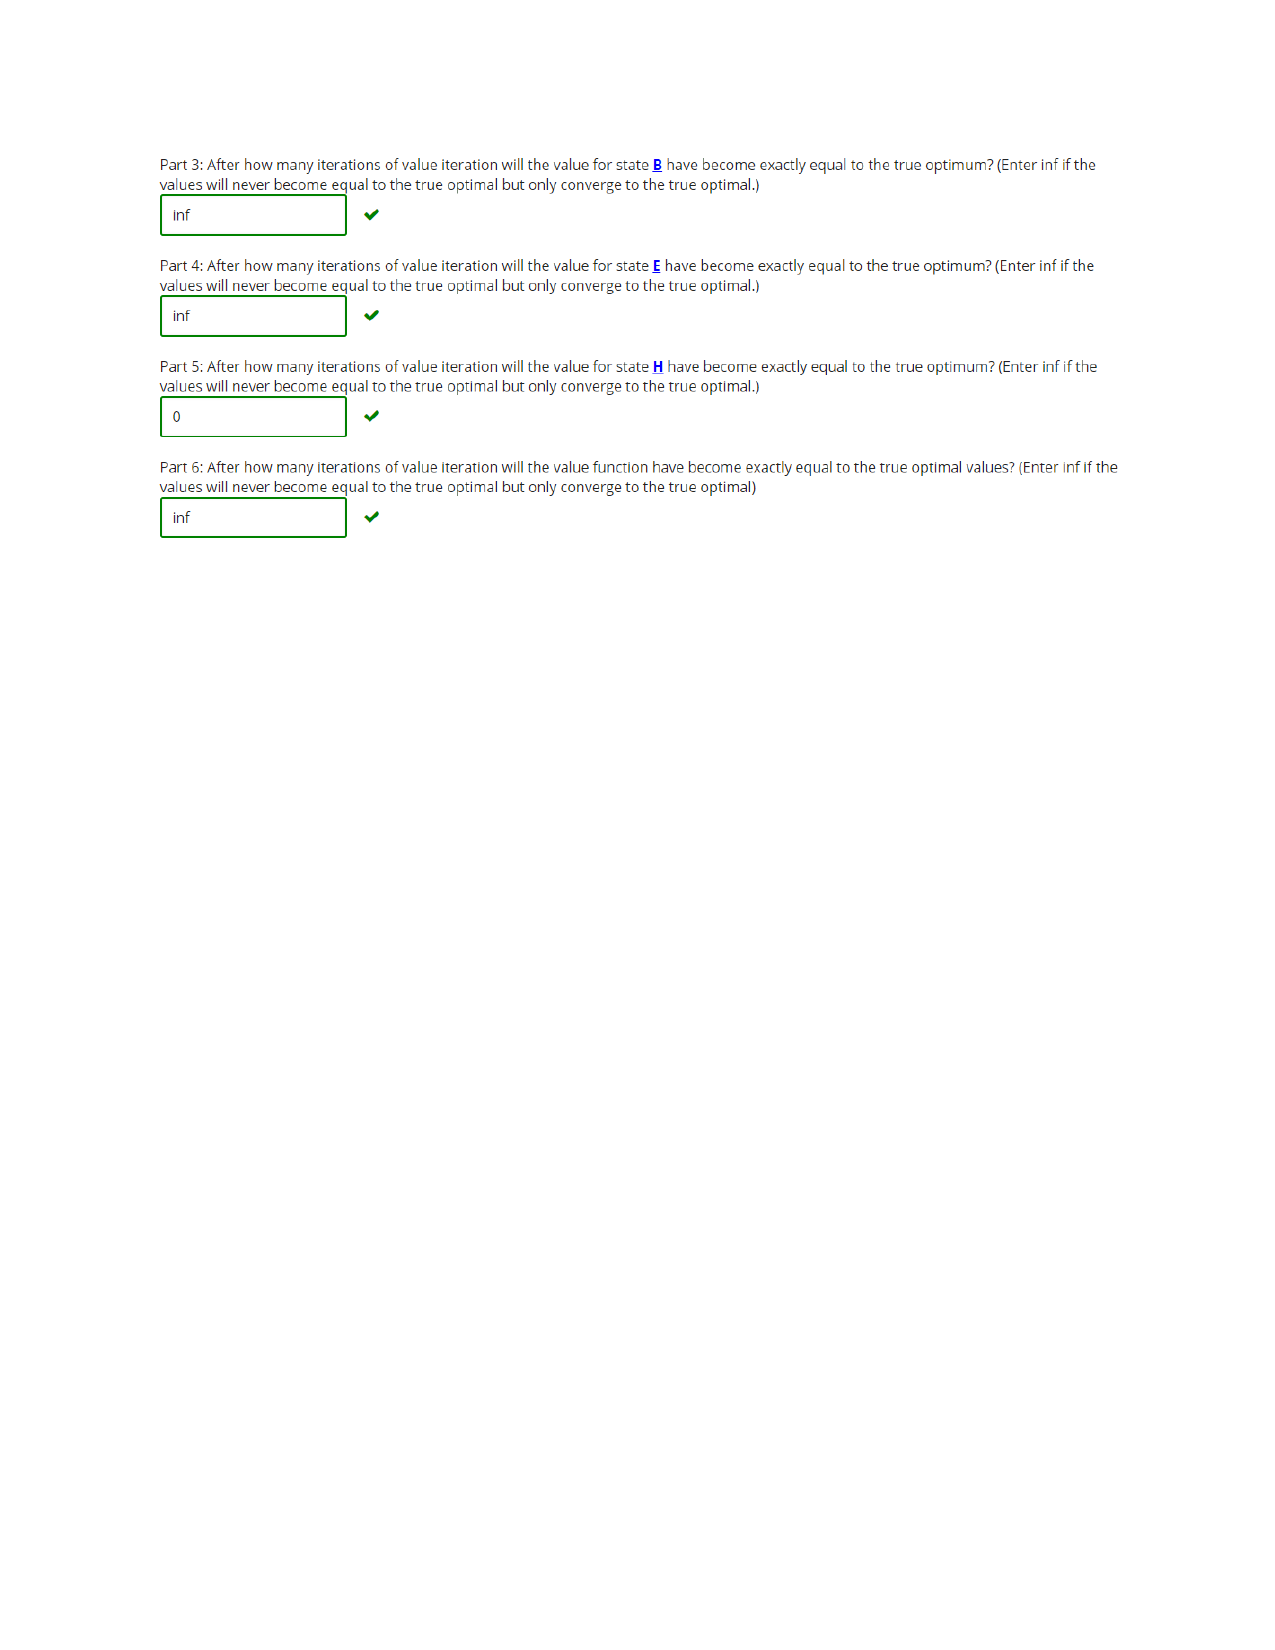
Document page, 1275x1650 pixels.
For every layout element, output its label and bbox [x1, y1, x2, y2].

picture [150, 150, 1125, 553]
